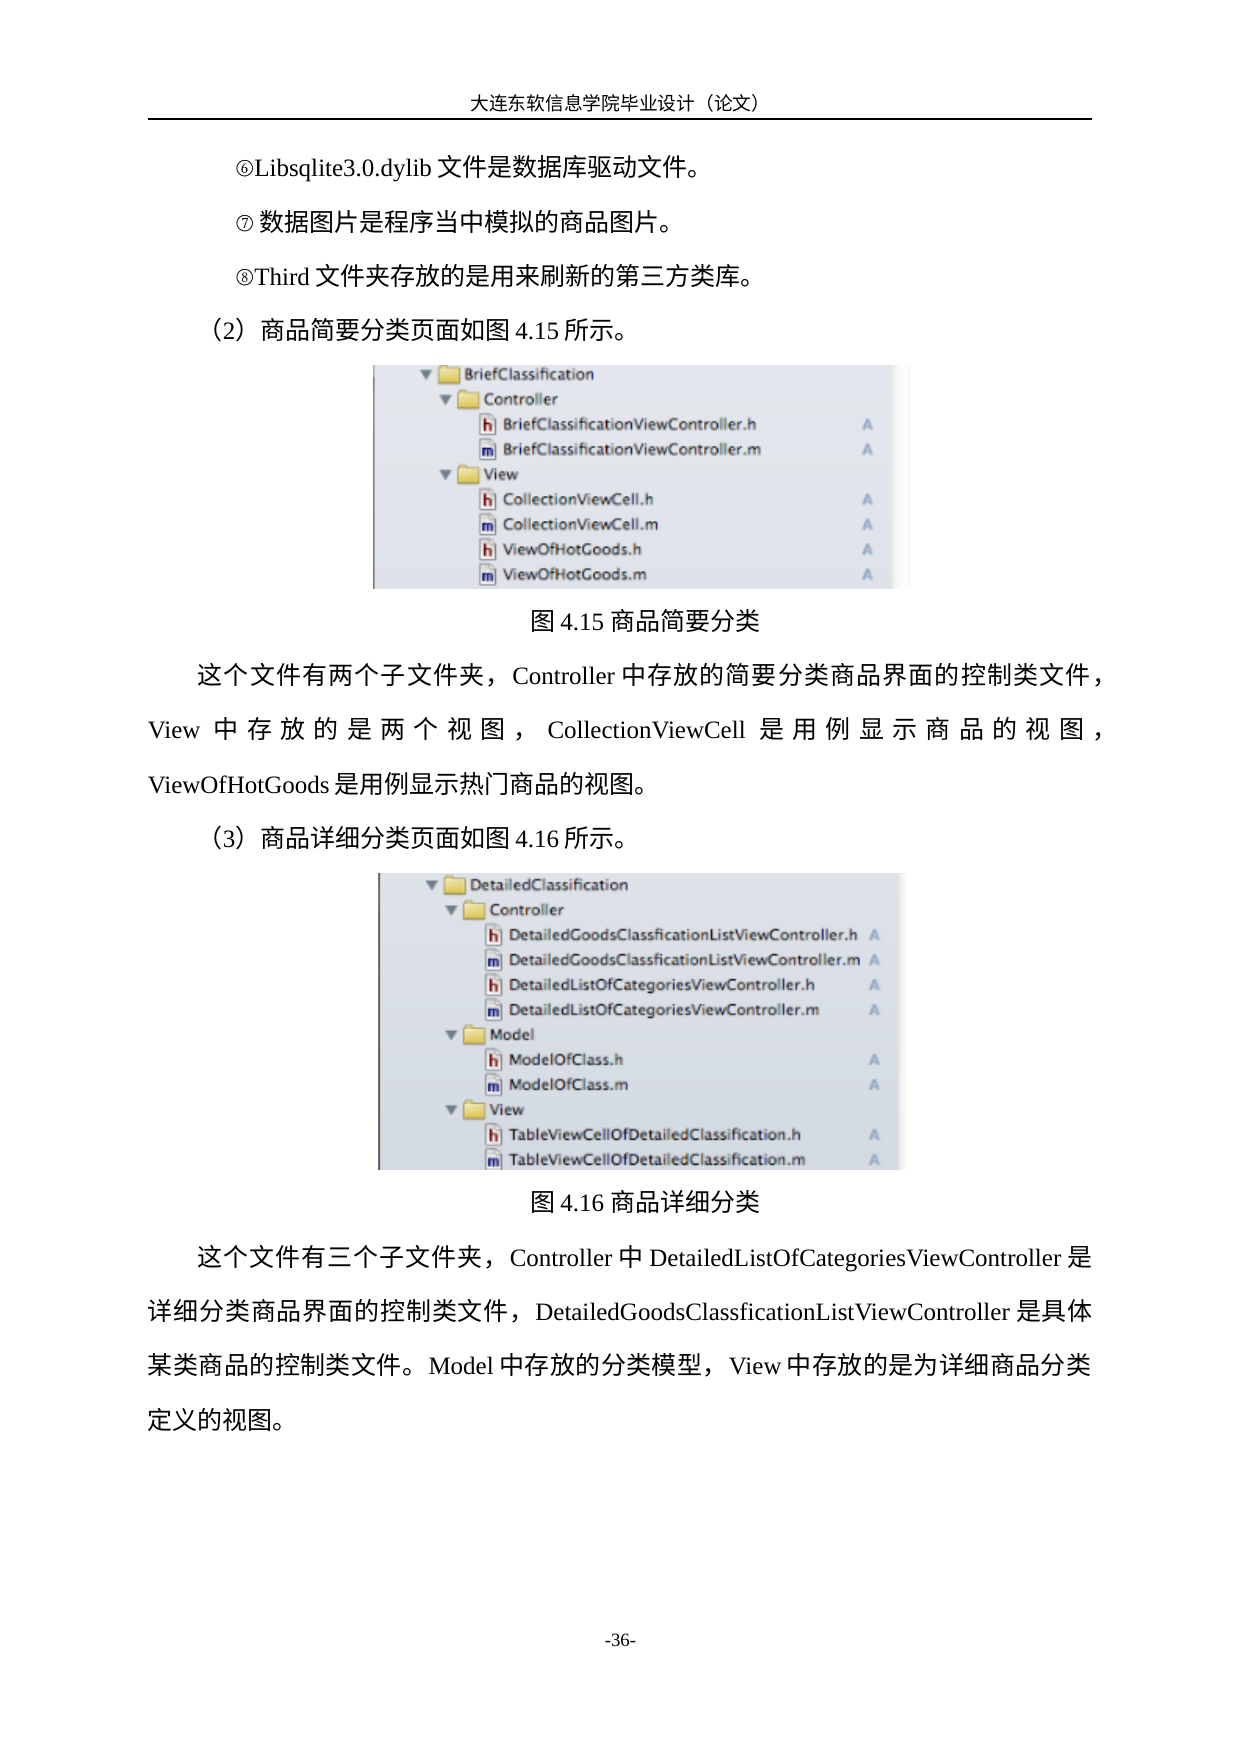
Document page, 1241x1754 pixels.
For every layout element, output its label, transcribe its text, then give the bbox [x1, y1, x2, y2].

picture [377, 873, 907, 1170]
list ⑧Third文件夹存放的是用来刷新的第三方类库。 [235, 256, 1092, 293]
text 图4.15 商品简要分类 [148, 601, 1092, 637]
text 这个文件有两个子文件夹，Controller中存放的简要分类商品界面的控制类文件，View中存放的是两个视图，CollectionViewCell是用例显示商品的视图，ViewOfHotGoods是用例显示热门商品的视图。 [148, 656, 1092, 801]
list ⑥Libsqlite3.0.dylib文件是数据库驱动文件。 [235, 148, 1092, 184]
text 这个文件有三个子文件夹，Controller中DetailedListOfCategoriesViewController是详细分类商品界面的控制类文件，DetailedGoodsClassficationListViewController是具体某类商品的控制类文件。Model中存放的分类模型，View中存放的是为详细商品分类定义的视图。 [148, 1237, 1092, 1436]
text 图4.16 商品详细分类 [148, 1183, 1092, 1219]
text （3）商品详细分类页面如图4.16所示。 [148, 819, 1092, 855]
list ⑦数据图片是程序当中模拟的商品图片。 [235, 202, 1092, 238]
text （2）商品简要分类页面如图4.15所示。 [148, 311, 1092, 347]
picture [373, 365, 911, 589]
